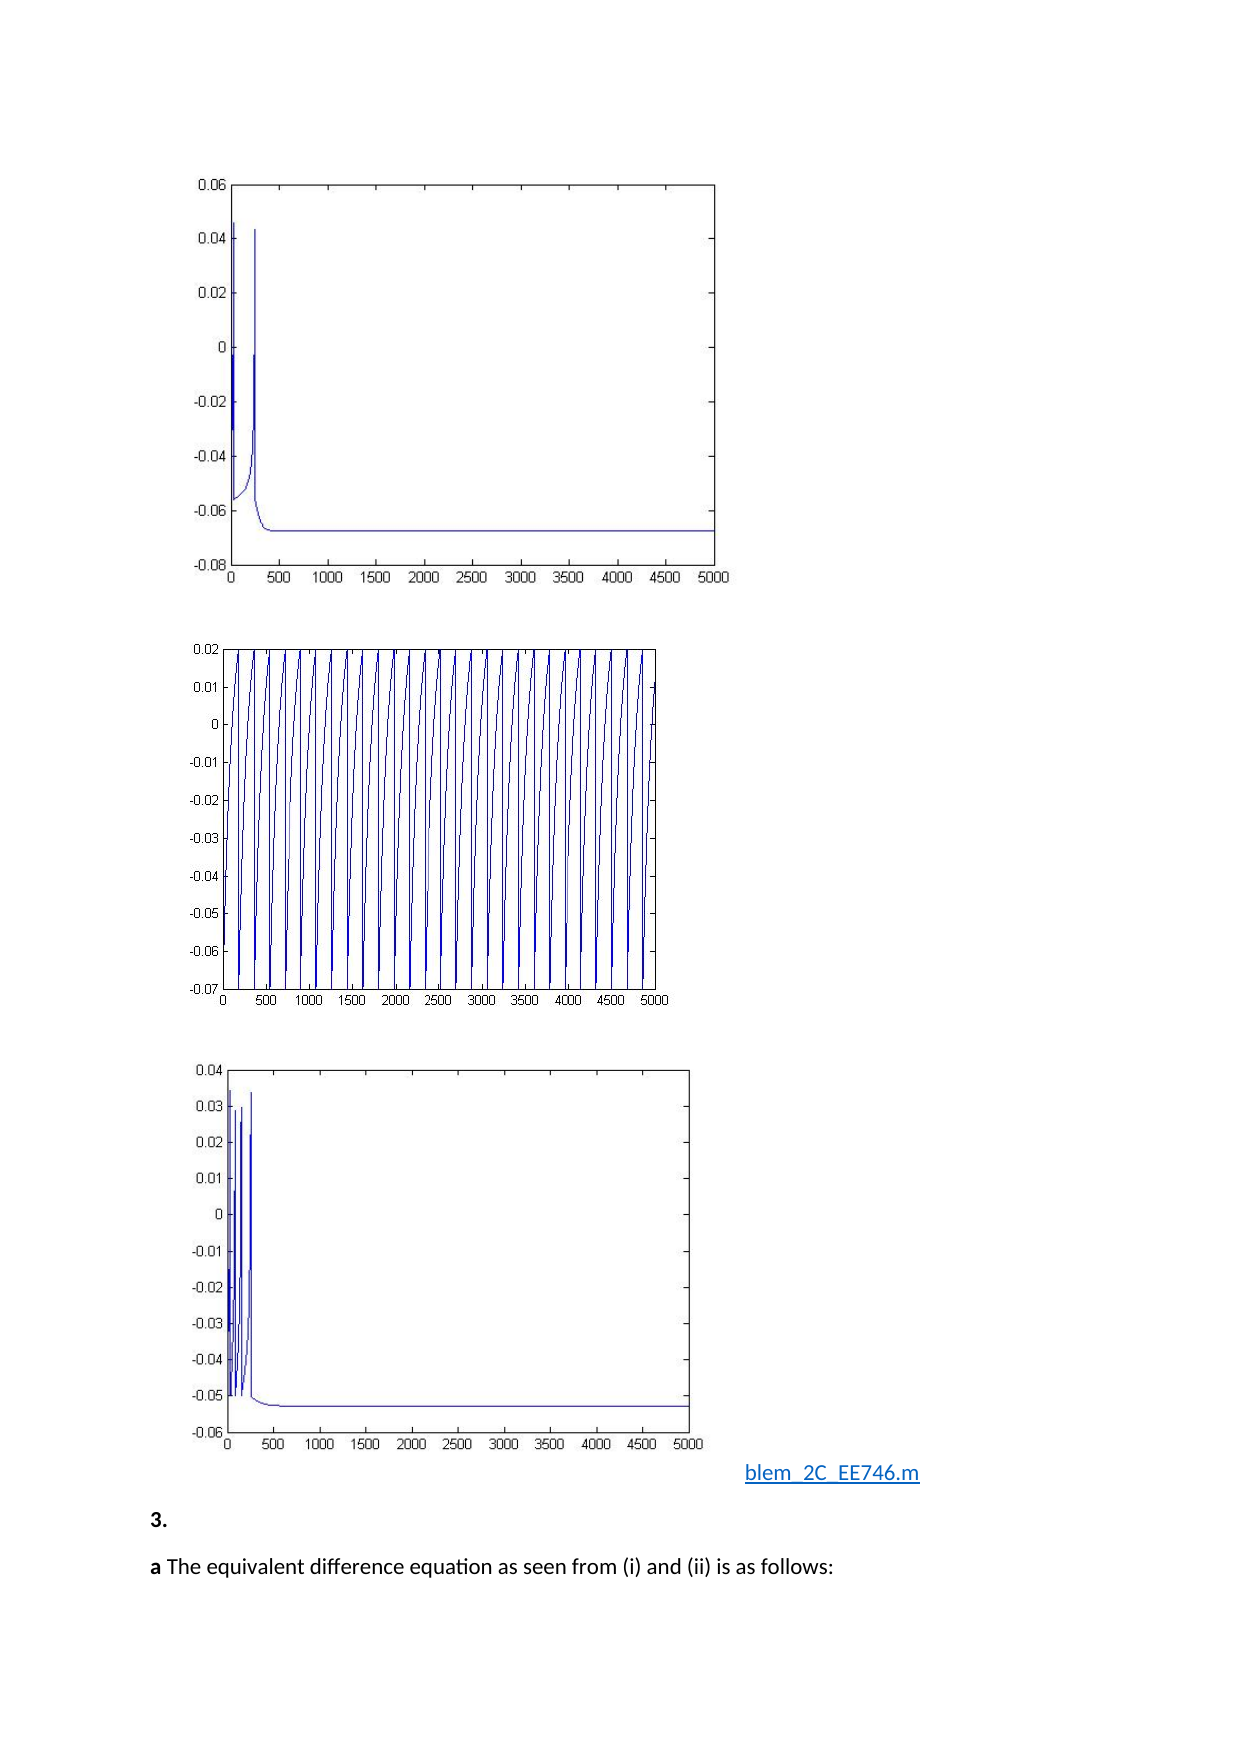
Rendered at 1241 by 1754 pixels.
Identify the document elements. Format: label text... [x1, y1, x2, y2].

picture [150, 1036, 745, 1481]
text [150, 150, 1090, 1486]
text a The equivalent difference equation as seen from (i) and (ii) is as follows: [150, 1552, 1090, 1580]
picture [150, 617, 707, 1034]
picture [150, 149, 773, 616]
text 3. [150, 1505, 1090, 1533]
